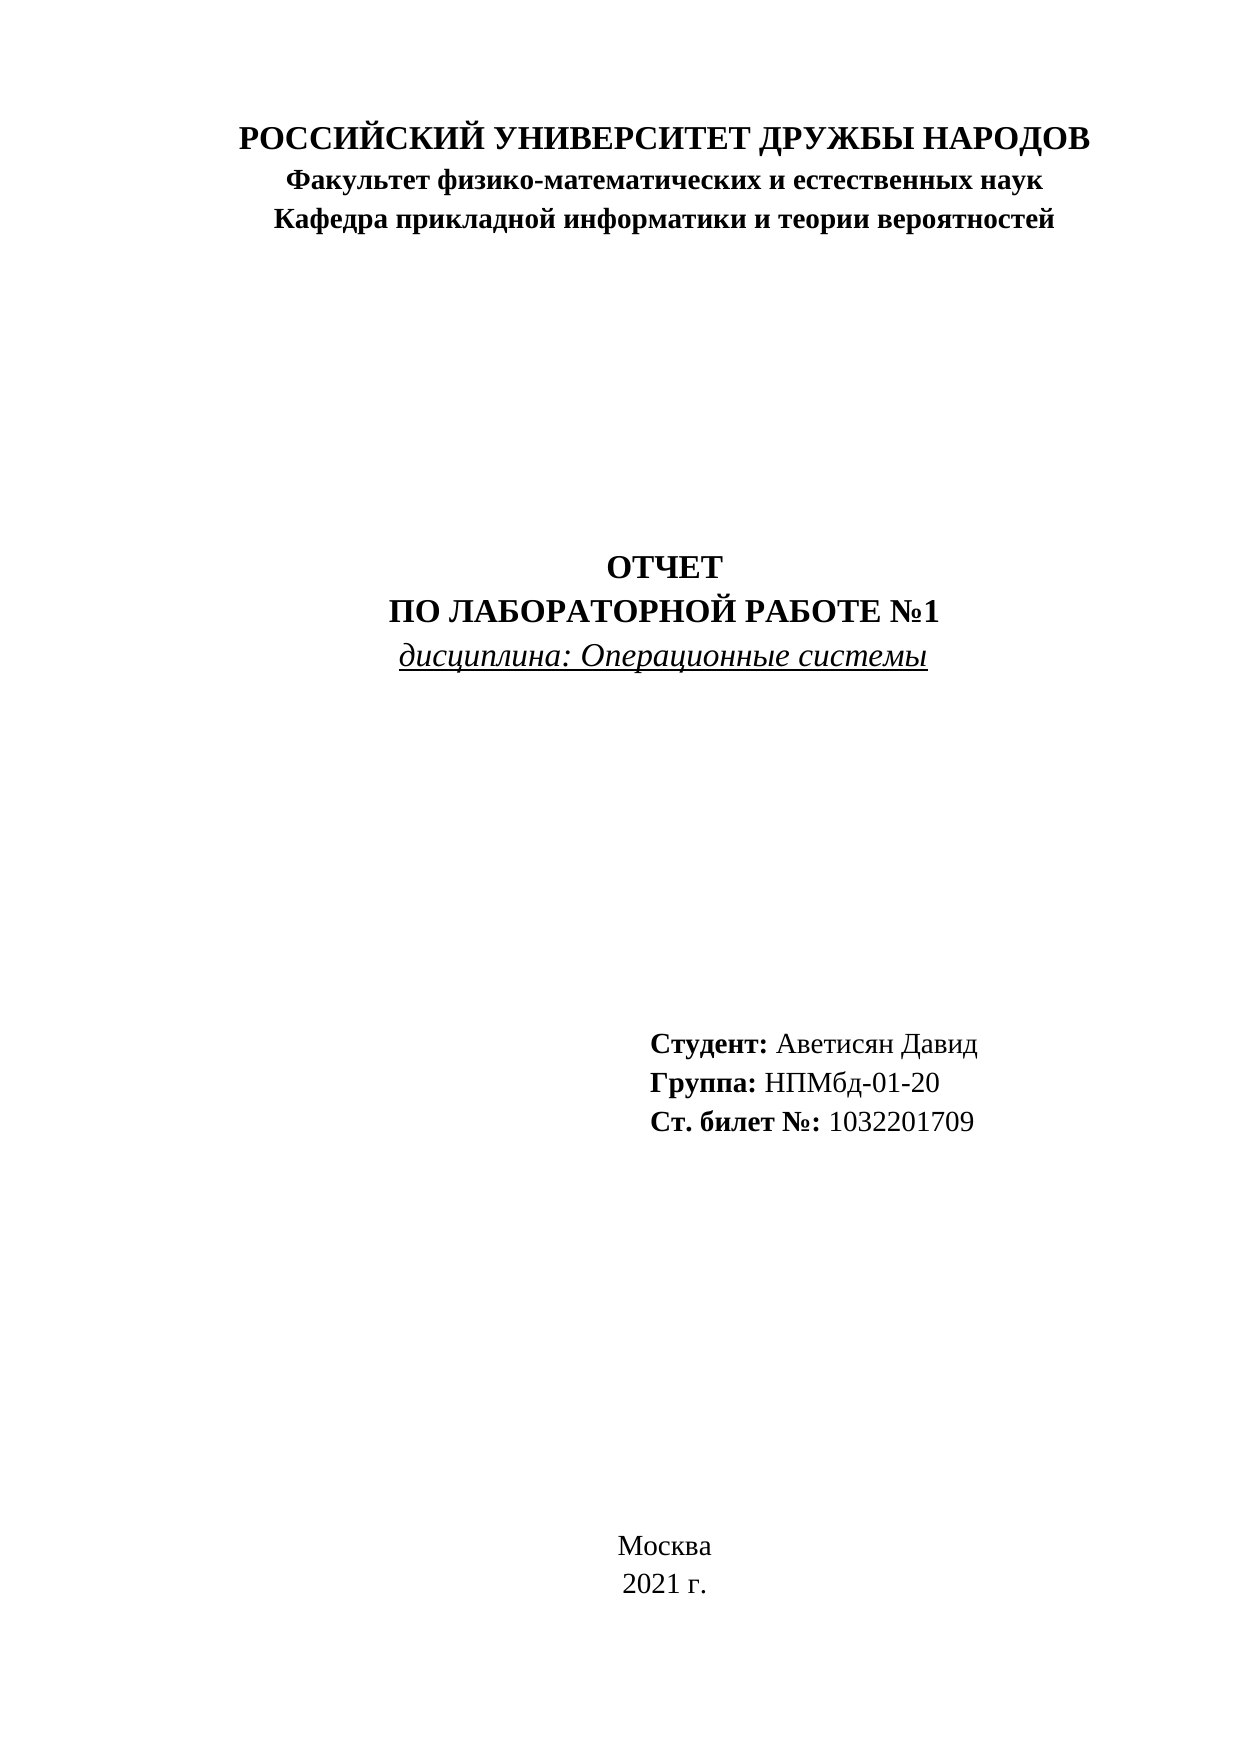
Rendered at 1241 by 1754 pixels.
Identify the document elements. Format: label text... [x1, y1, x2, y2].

text Ст. билет №: 1032201709 [650, 1104, 1152, 1137]
text 2021 г. [177, 1566, 1152, 1600]
text Группа: НПМбд-01-20 [650, 1065, 1152, 1099]
text РОССИЙСКИЙ УНИВЕРСИТЕТ ДРУЖБЫ НАРОДОВ [177, 118, 1152, 156]
text Москва [177, 1528, 1152, 1561]
text Студент: Аветисян Давид [650, 1027, 1152, 1060]
text Факультет физико-математических и естественных наук [177, 162, 1152, 196]
text ОТЧЕТ ПО ЛАБОРАТОРНОЙ РАБОТЕ №1 [177, 548, 1152, 630]
text Кафедра прикладной информатики и теории вероятностей [177, 201, 1152, 234]
text дисциплина: Операционные системы [177, 636, 1152, 674]
